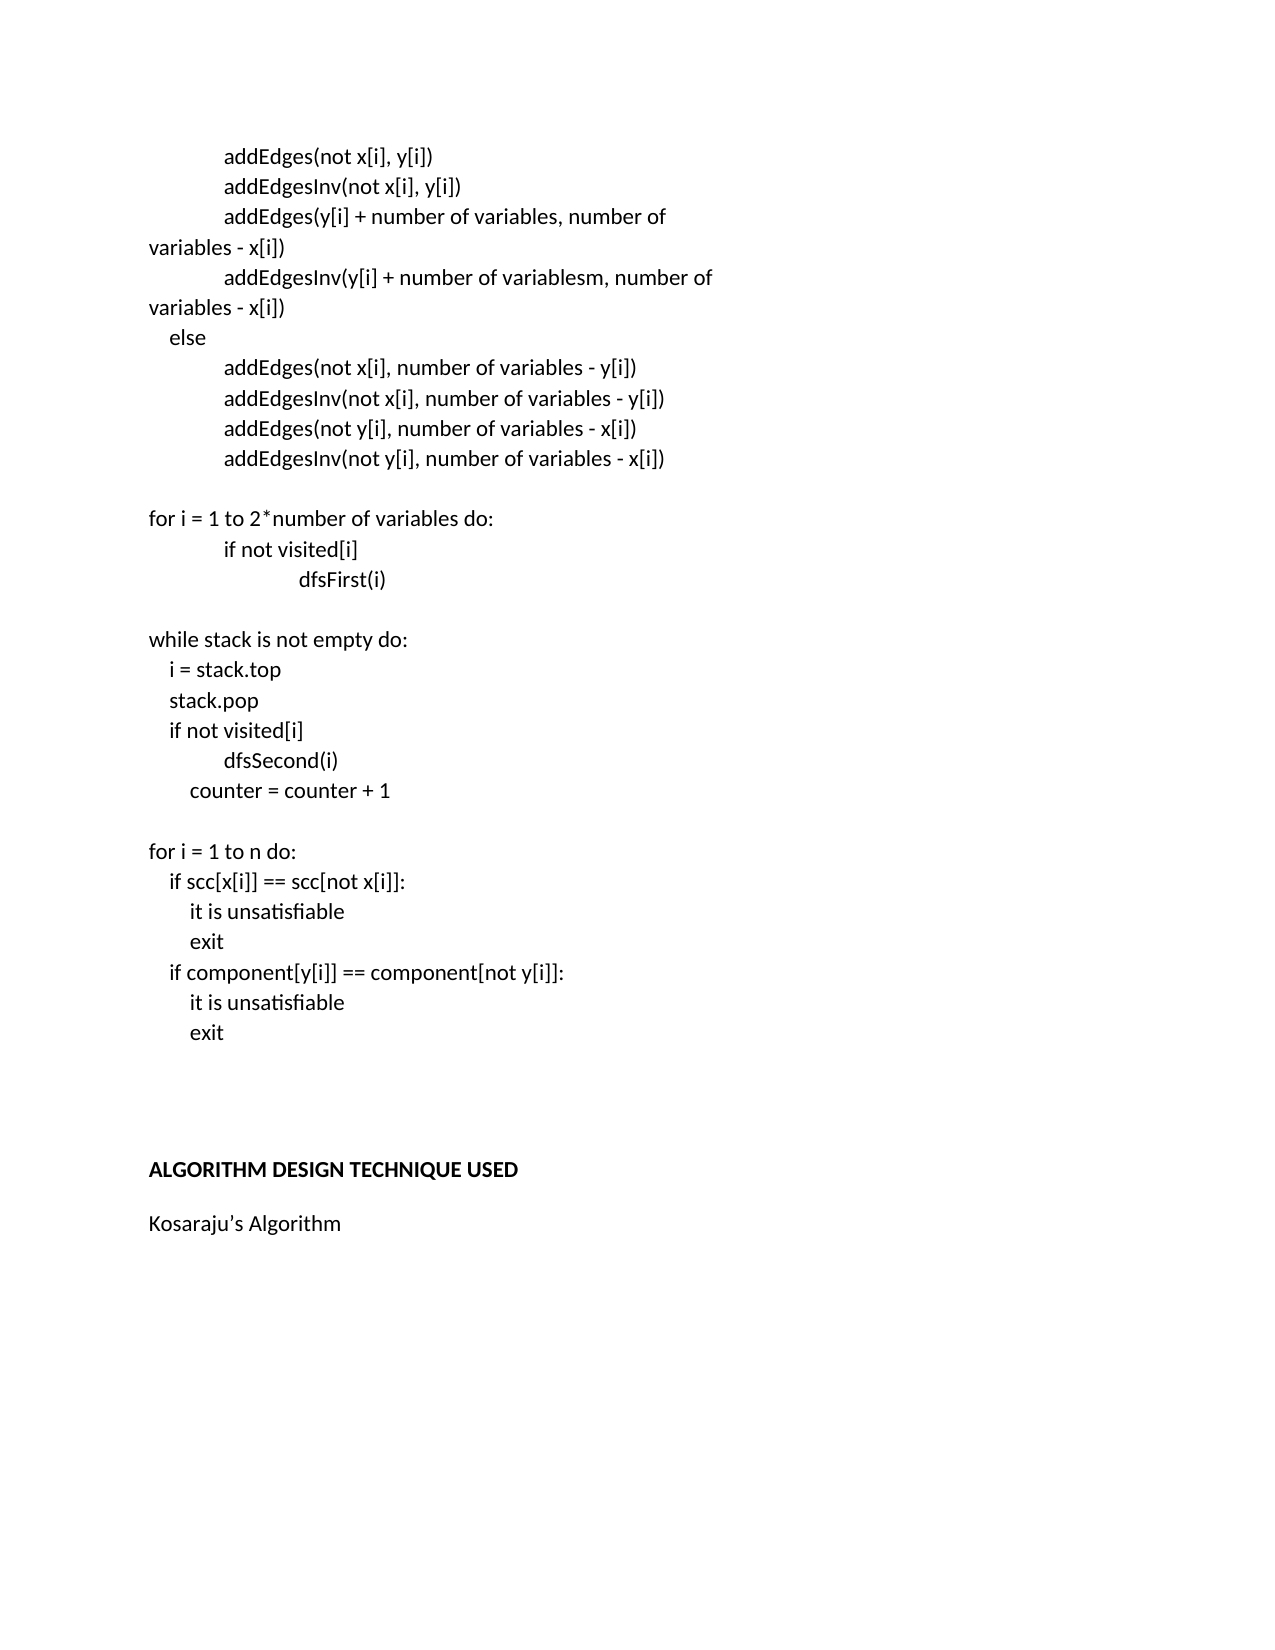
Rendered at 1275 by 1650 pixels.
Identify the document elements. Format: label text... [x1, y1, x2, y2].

text it is unsatisfiable [148, 897, 749, 925]
text for i = 1 to 2*number of variables do: [148, 504, 749, 533]
text dfsFirst(i) [148, 565, 749, 593]
text addEdges(not x[i], y[i]) [148, 142, 749, 170]
text counter = counter + 1 [148, 776, 749, 804]
text Kosaraju’s Algorithm [148, 1209, 1157, 1237]
text stack.pop [148, 686, 749, 714]
subtitle ALGORITHM DESIGN TECHNIQUE USED [148, 1155, 1157, 1183]
text for i = 1 to n do: [148, 837, 749, 865]
text it is unsatisfiable [148, 988, 749, 1016]
text addEdges(not x[i], number of variables - y[i]) [148, 353, 749, 382]
text i = stack.top [148, 656, 749, 684]
text while stack is not empty do: [148, 625, 749, 653]
text if scc[x[i]] == scc[not x[i]]: [148, 867, 749, 895]
text addEdges(not y[i], number of variables - x[i]) [148, 414, 749, 442]
text if not visited[i] [148, 716, 749, 744]
text addEdges(y[i] + number of variables, number of variables - x[i]) [148, 202, 749, 261]
text exit [148, 927, 749, 956]
text addEdgesInv(not x[i], number of variables - y[i]) [148, 384, 749, 412]
text exit [148, 1018, 749, 1046]
text if component[y[i]] == component[not y[i]]: [148, 958, 749, 986]
text dfsSecond(i) [148, 746, 749, 774]
text addEdgesInv(not x[i], y[i]) [148, 172, 749, 200]
text addEdgesInv(not y[i], number of variables - x[i]) [148, 444, 749, 472]
text if not visited[i] [148, 535, 749, 563]
text addEdgesInv(y[i] + number of variablesm, number of variables - x[i]) [148, 263, 749, 321]
text else [148, 323, 749, 351]
